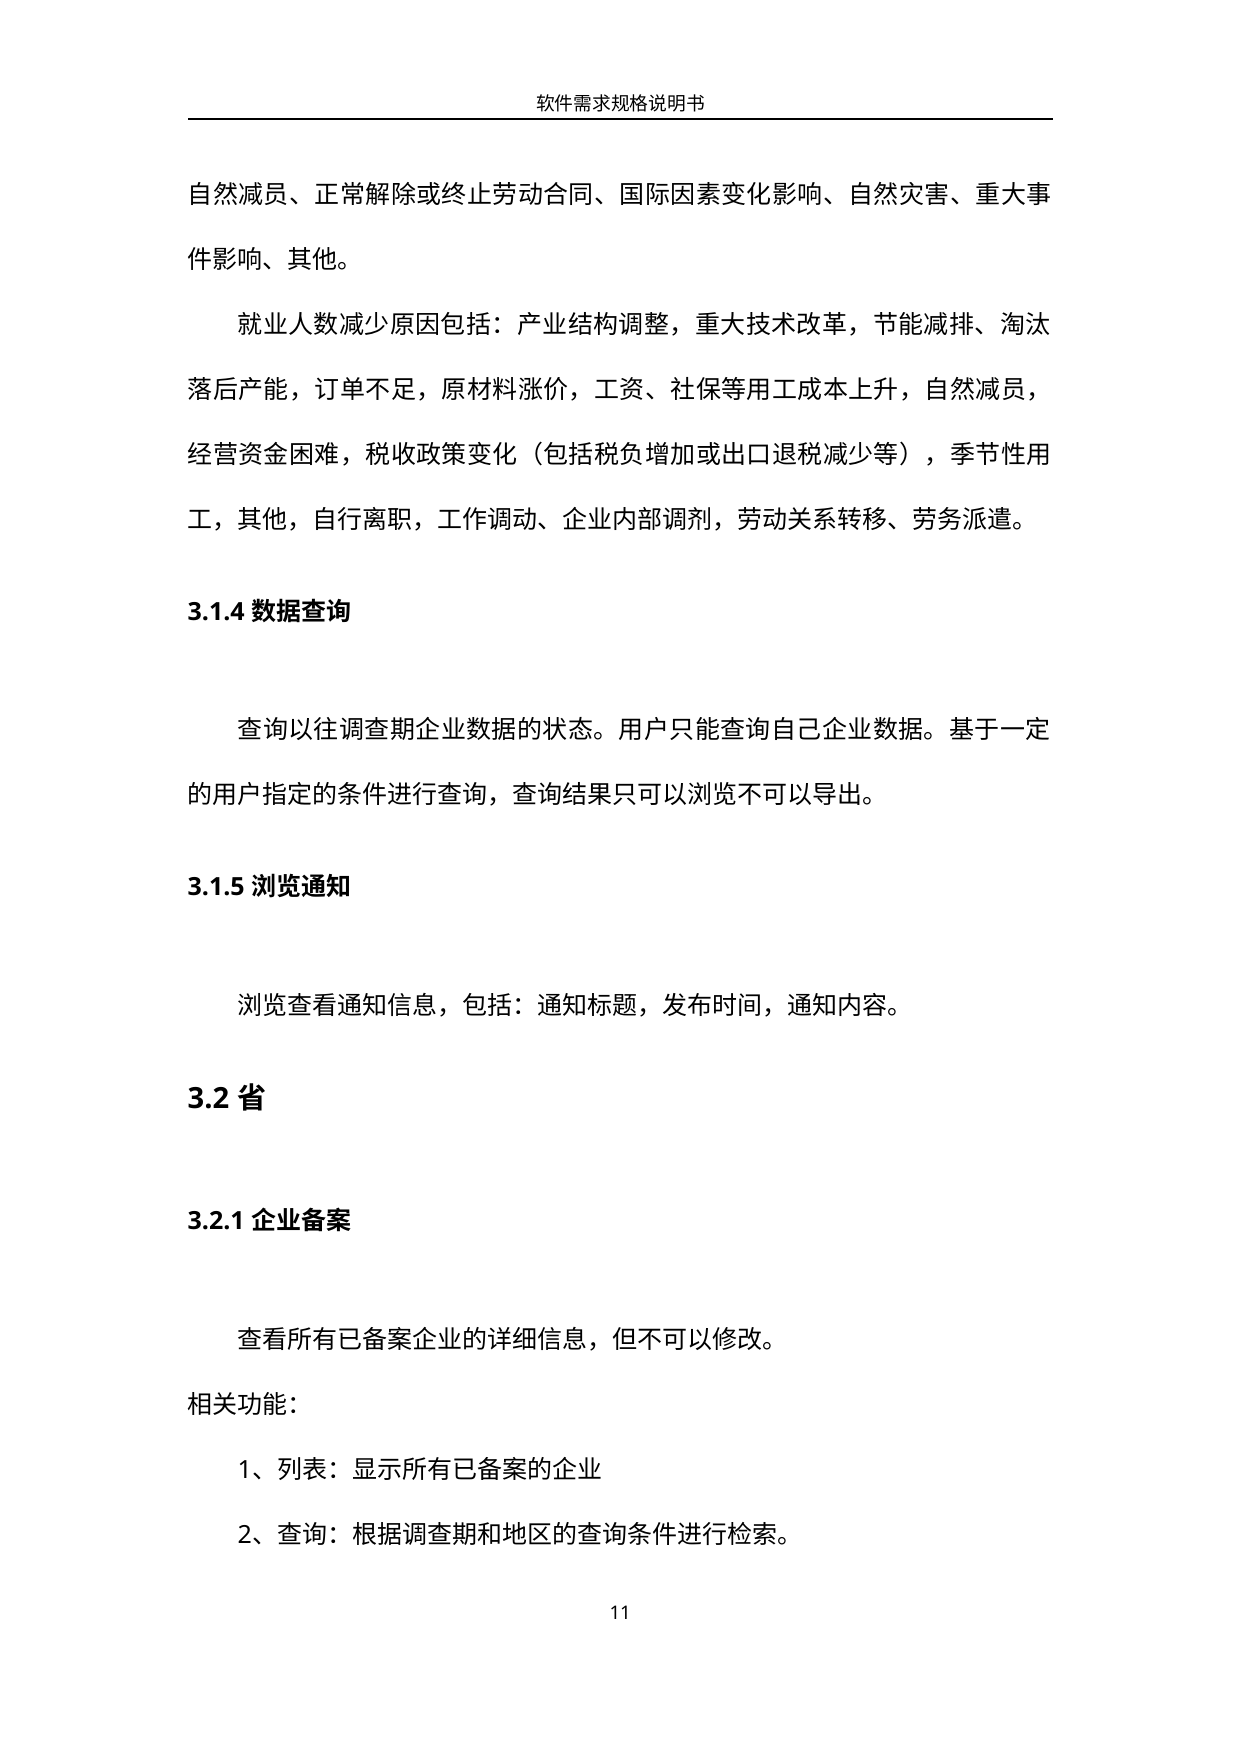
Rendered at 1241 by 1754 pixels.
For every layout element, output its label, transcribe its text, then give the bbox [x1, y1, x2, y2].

text 查看所有已备案企业的详细信息，但不可以修改。 [187, 1305, 1053, 1370]
text 相关功能： [187, 1370, 1053, 1435]
text 就业人数减少原因包括：产业结构调整，重大技术改革，节能减排、淘汰落后产能，订单不足，原材料涨价，工资、社保等用工成本上升，自然减员，经营资金困难，税收政策变化（包括税负增加或出口退税减少等），季节性用工，其他，自行离职，工作调动、企业内部调剂，劳动关系转移、劳务派遣。 [187, 290, 1053, 550]
text 浏览查看通知信息，包括：通知标题，发布时间，通知内容。 [187, 971, 1053, 1036]
subtitle 3.1.4 数据查询 [187, 577, 1053, 642]
text 2、查询：根据调查期和地区的查询条件进行检索。 [187, 1500, 1053, 1565]
subtitle 3.2.1 企业备案 [187, 1186, 1053, 1251]
text 查询以往调查期企业数据的状态。用户只能查询自己企业数据。基于一定的用户指定的条件进行查询，查询结果只可以浏览不可以导出。 [187, 695, 1053, 825]
subtitle 3.1.5 浏览通知 [187, 852, 1053, 917]
text 1、列表：显示所有已备案的企业 [187, 1435, 1053, 1500]
subtitle 3.2 省 [187, 1063, 1053, 1128]
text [187, 160, 1053, 290]
